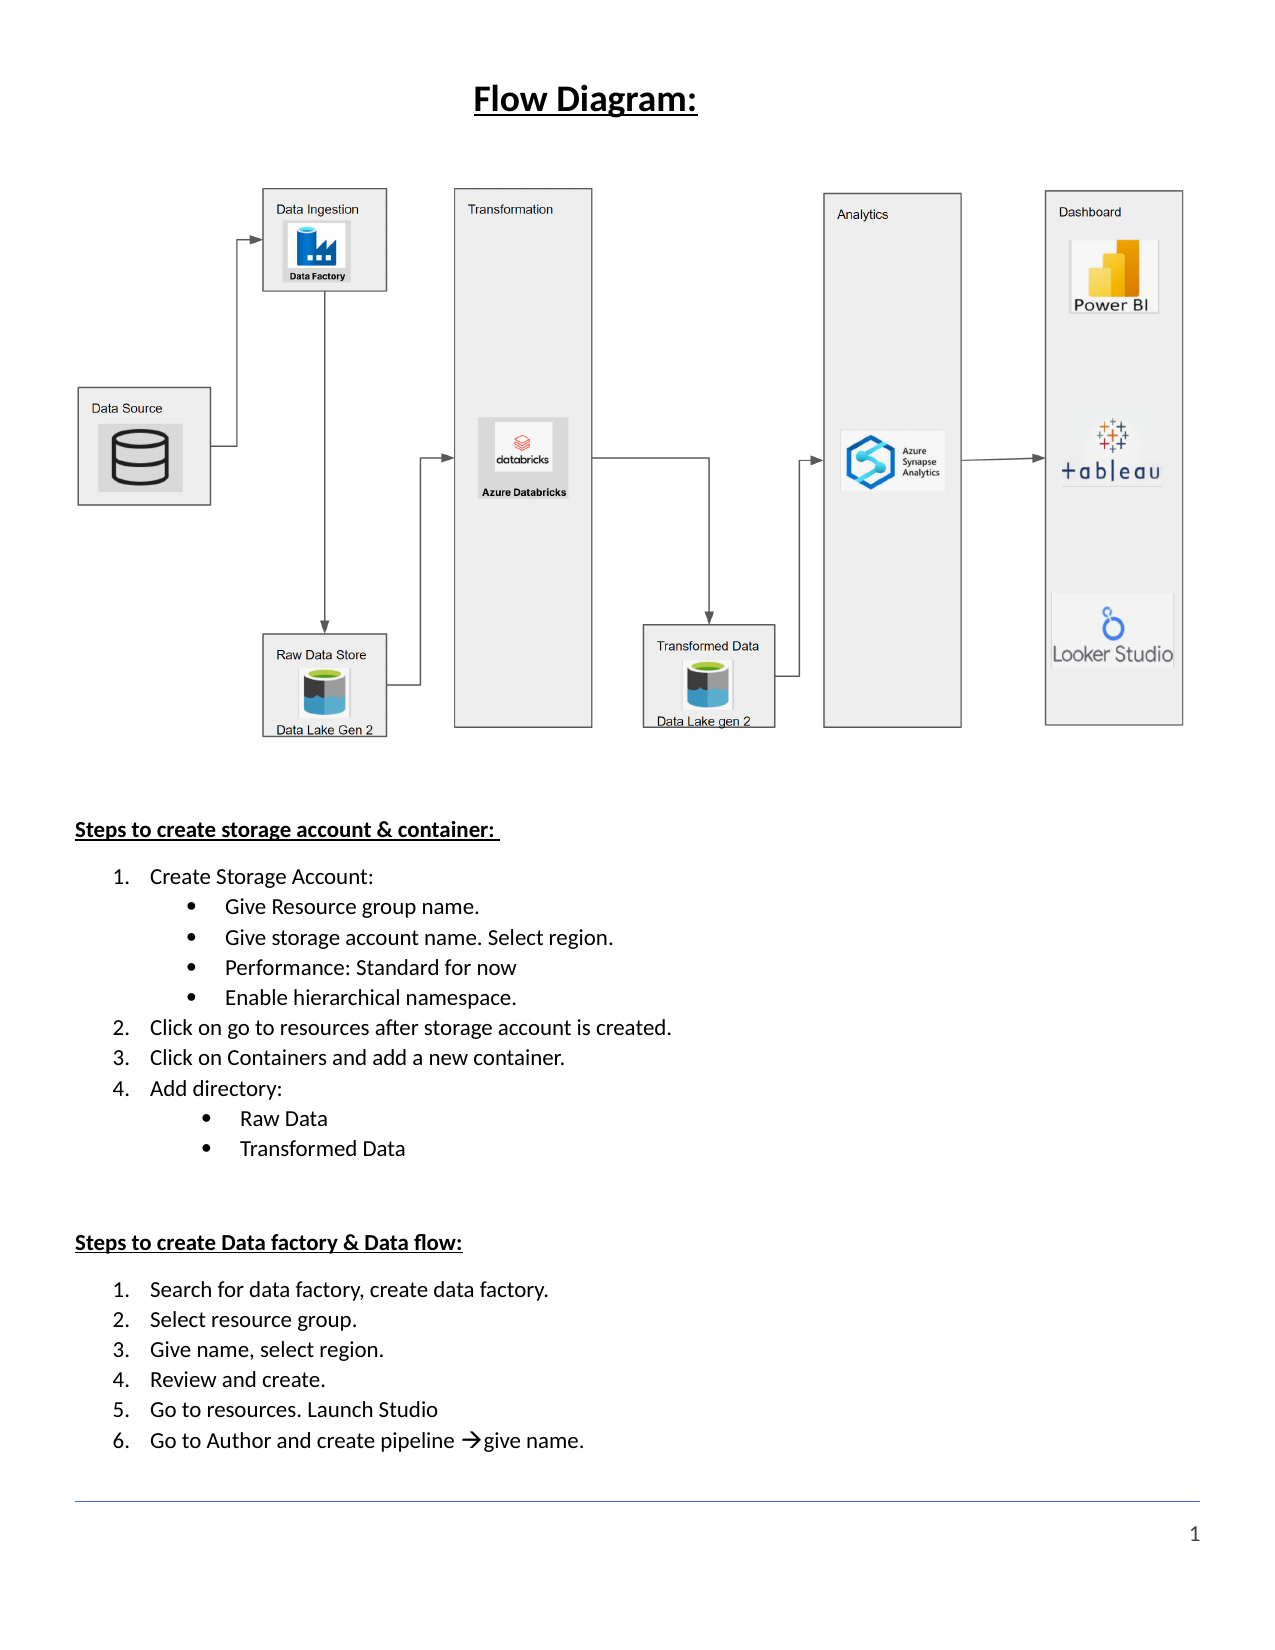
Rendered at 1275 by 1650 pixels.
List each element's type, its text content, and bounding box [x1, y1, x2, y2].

list Create Storage Account: [112, 862, 1200, 890]
text Flow Diagram: [75, 75, 1200, 121]
list Click on go to resources after storage account is created. [112, 1013, 1200, 1041]
list Raw Data [202, 1104, 1200, 1132]
list Review and create. [112, 1365, 1200, 1393]
list Go to Author and create pipeline give name. [112, 1426, 1200, 1454]
list Add directory: [112, 1074, 1200, 1102]
list Select resource group. [112, 1305, 1200, 1333]
picture [75, 141, 1200, 750]
list Go to resources. Launch Studio [112, 1396, 1200, 1423]
text Steps to create storage account & container: [75, 815, 1200, 843]
text Steps to create Data factory & Data flow: [75, 1228, 1200, 1256]
list Search for data factory, create data factory. [112, 1275, 1200, 1303]
list Enable hierarchical namespace. [187, 983, 1200, 1011]
list Give storage account name. Select region. [187, 923, 1200, 951]
list Click on Containers and add a new container. [112, 1043, 1200, 1071]
list Transformed Data [202, 1134, 1200, 1162]
list Give name, select region. [112, 1335, 1200, 1363]
list Performance: Standard for now [187, 953, 1200, 981]
list Give Resource group name. [187, 892, 1200, 920]
